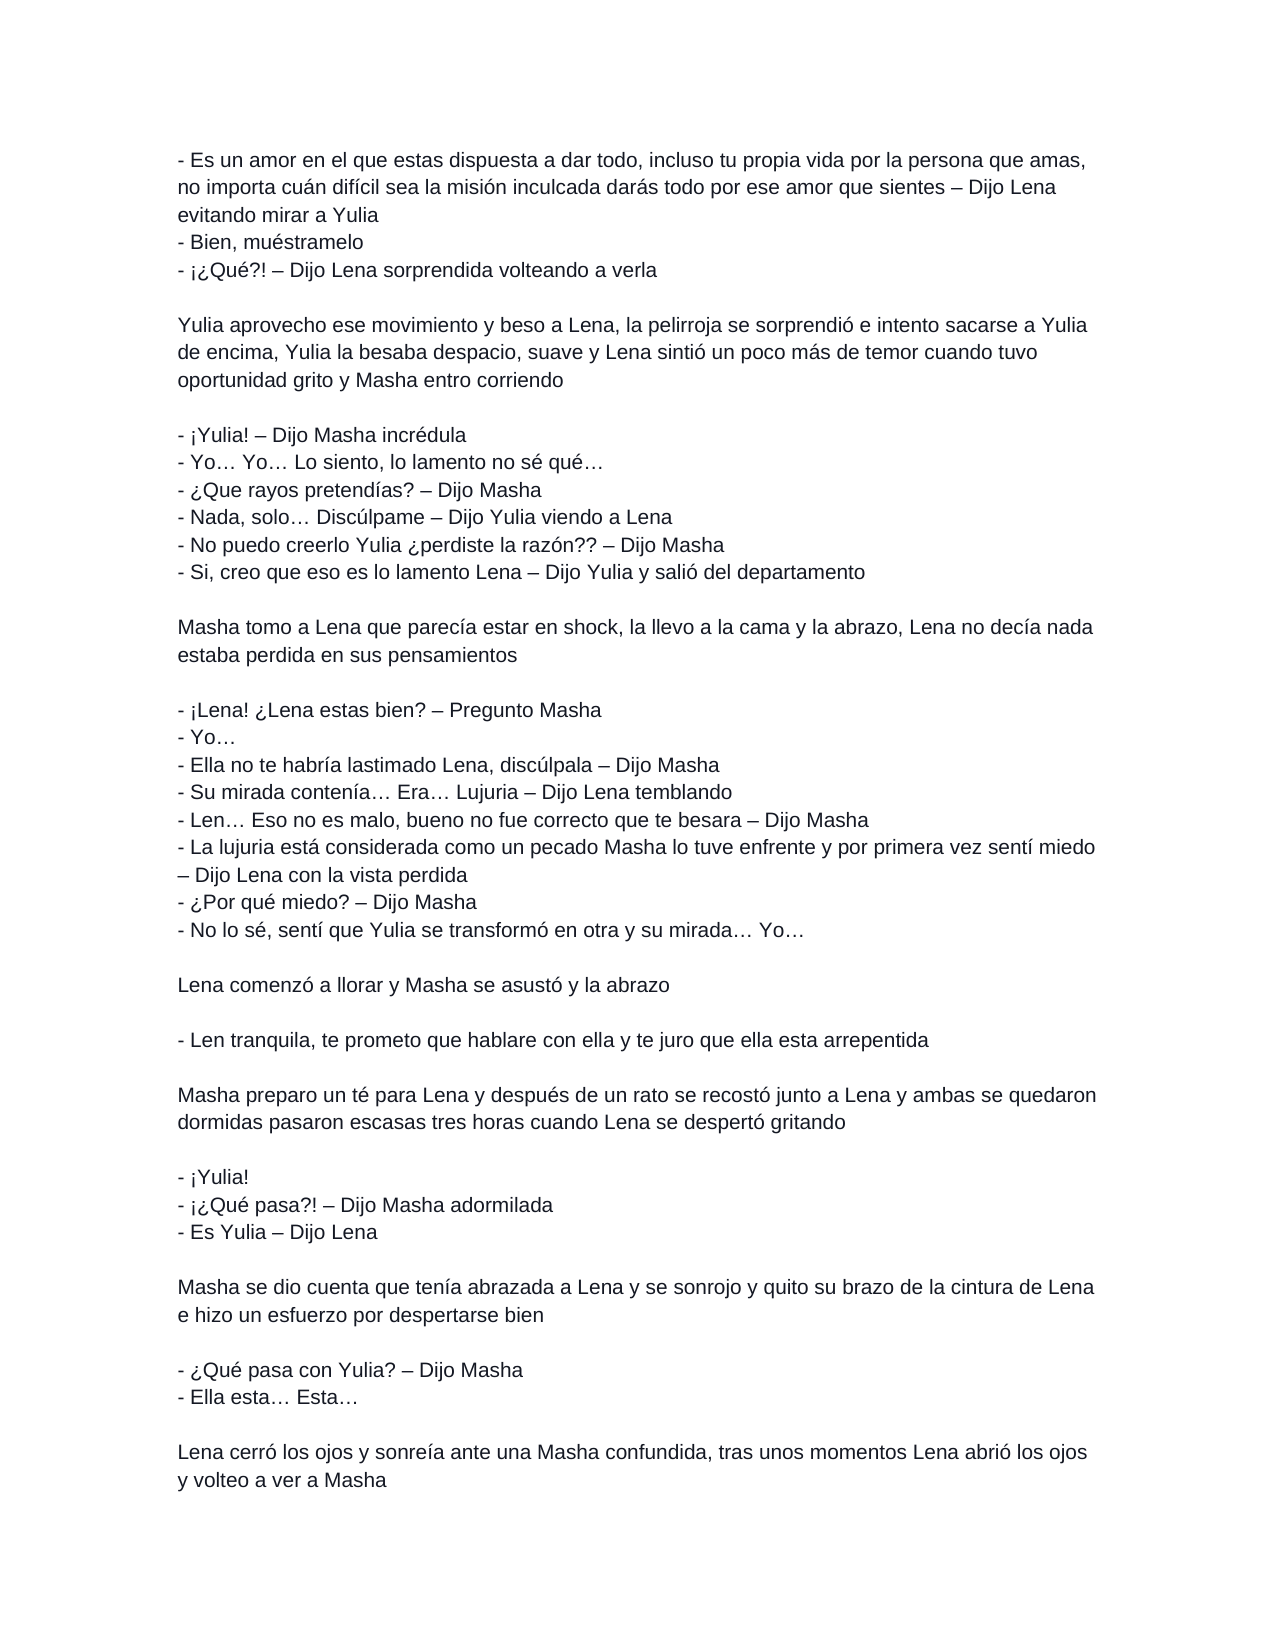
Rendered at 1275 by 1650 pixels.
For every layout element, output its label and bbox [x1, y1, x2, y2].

text [177, 148, 1098, 1492]
